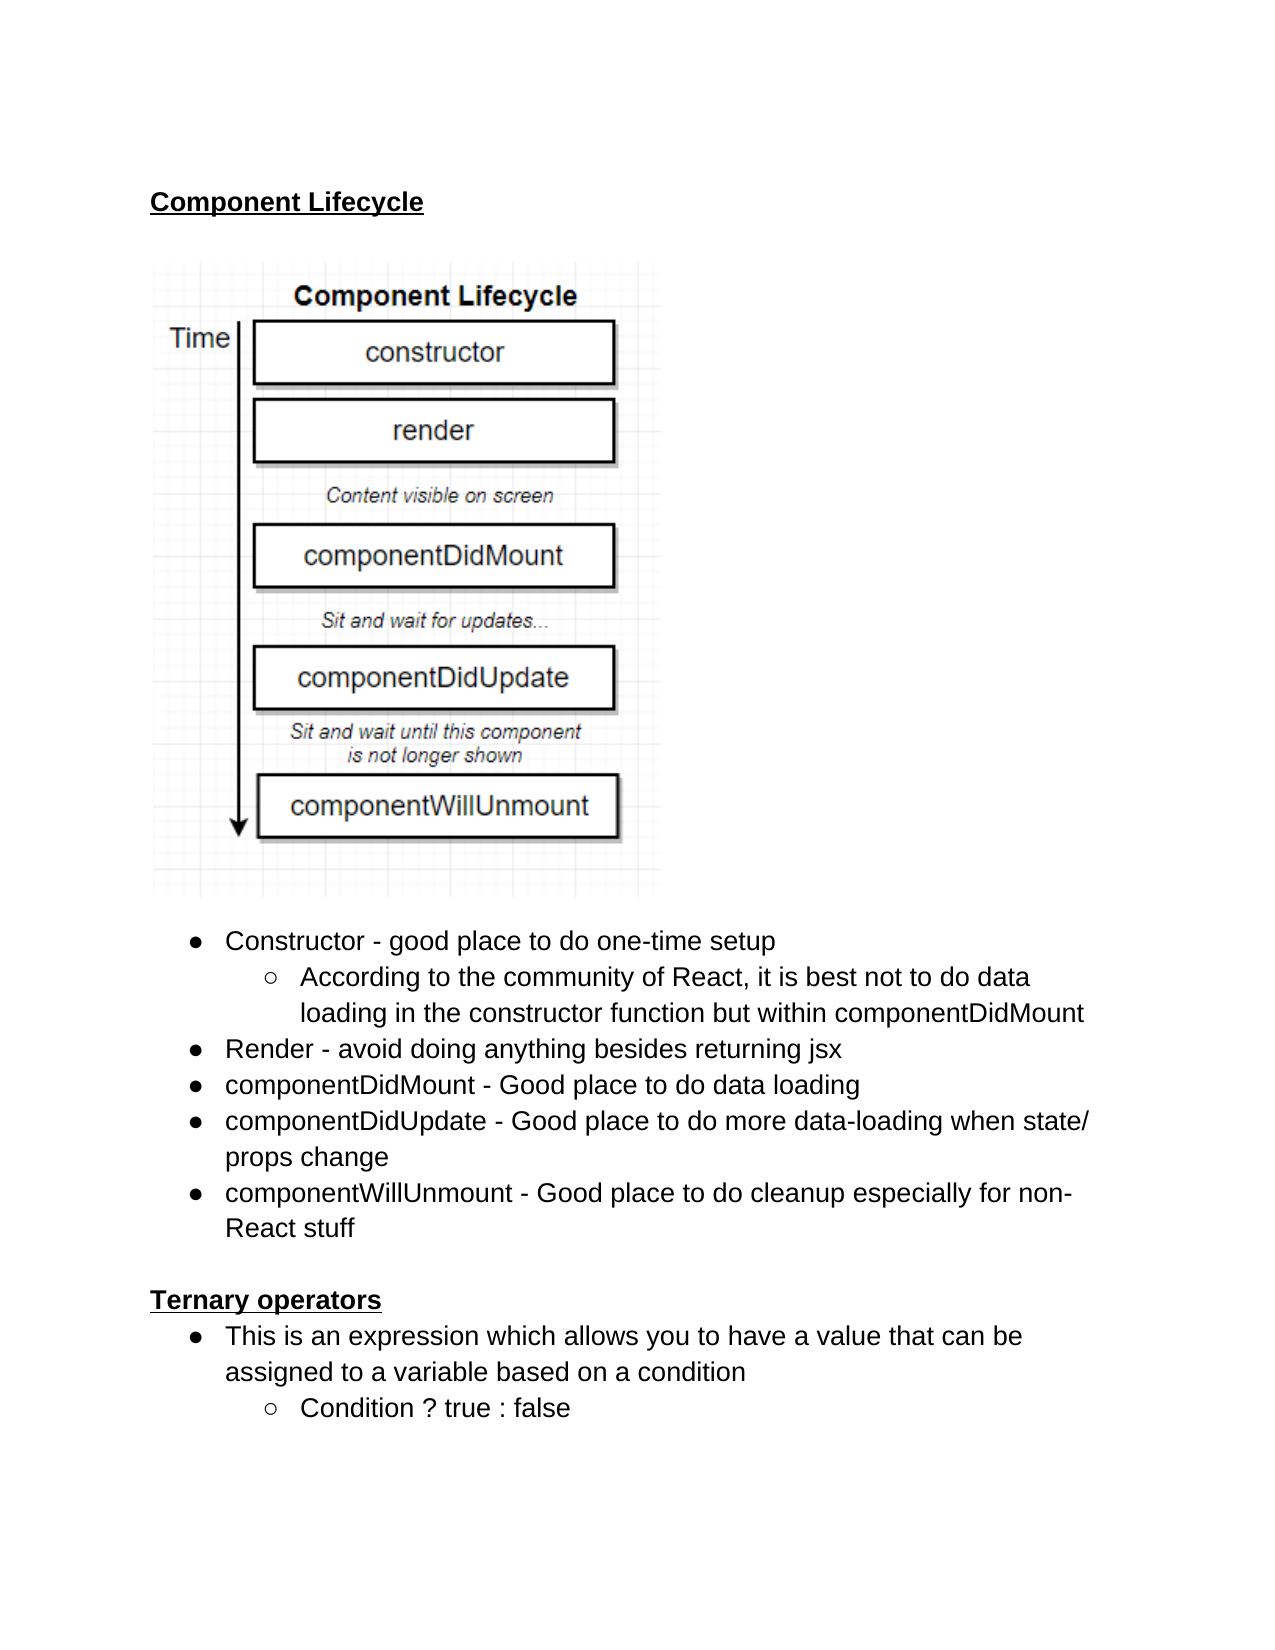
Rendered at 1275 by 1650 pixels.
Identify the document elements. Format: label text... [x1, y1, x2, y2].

list According to the community of React, it is best not to do data loading in the constructor function but within componentDidMount [262, 961, 1125, 1028]
list This is an expression which allows you to have a value that can be assigned to a variable based on a condition [187, 1320, 1125, 1387]
text Ternary operators [150, 1284, 1125, 1316]
text Component Lifecycle [150, 186, 1125, 217]
list componentDidMount - Good place to do data loading [187, 1069, 1125, 1100]
list Condition ? true : false [262, 1392, 1125, 1423]
picture [153, 262, 661, 897]
list componentWillUnmount - Good place to do cleanup especially for non-React stuff [187, 1177, 1125, 1244]
list componentDidUpdate - Good place to do more data-loading when state/ props change [187, 1105, 1125, 1172]
list Render - avoid doing anything besides returning jsx [187, 1033, 1125, 1064]
